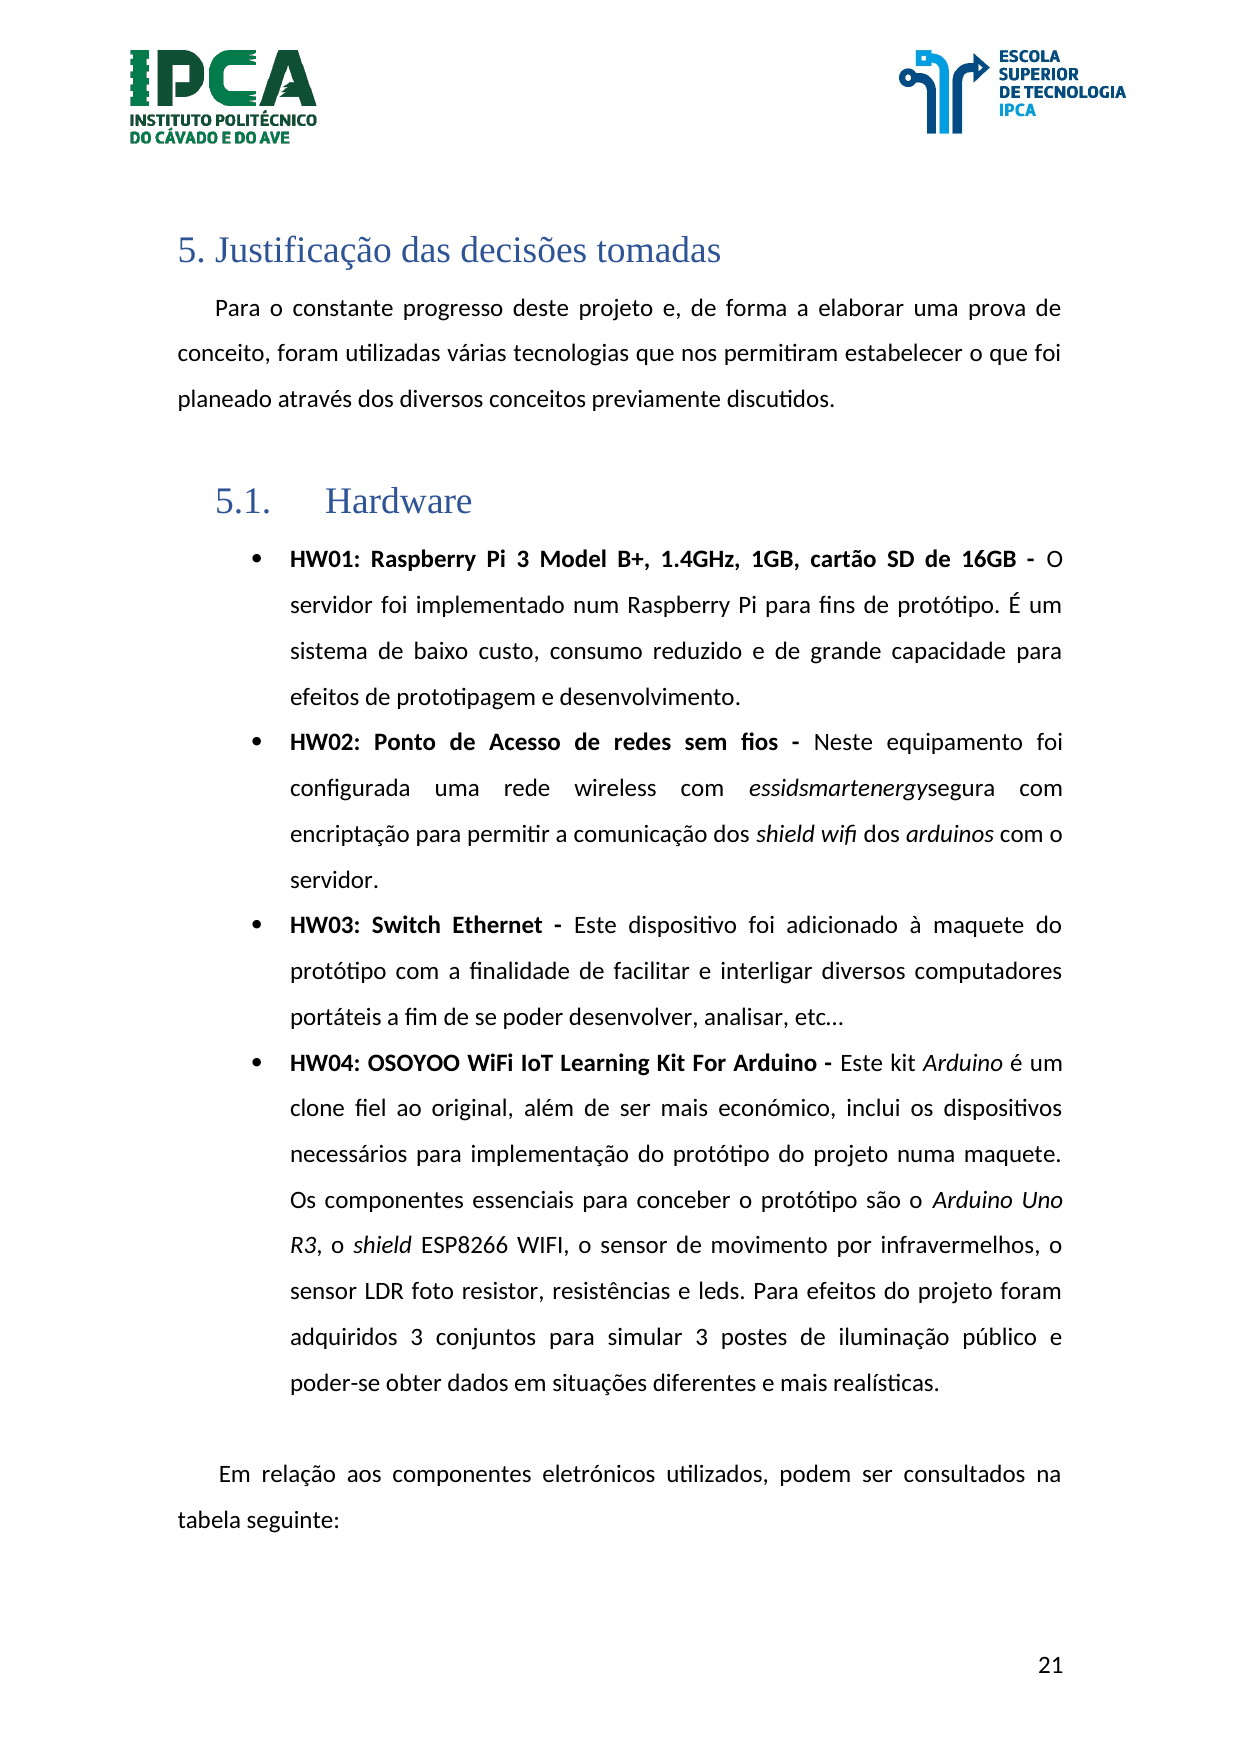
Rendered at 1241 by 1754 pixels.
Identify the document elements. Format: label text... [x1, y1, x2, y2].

list HW03: Switch Ethernet - Este dispositivo foi adicionado à maquete do protótipo com a finalidade de facilitar e interligar diversos computadores portáteis a fim de se poder desenvolver, analisar, etc… [252, 909, 1063, 1031]
subtitle Justificação das decisões tomadas [177, 227, 1063, 270]
text Para o constante progresso deste projeto e, de forma a elaborar uma prova de conceito, foram utilizadas várias tecnologias que nos permitiram estabelecer o que foi planeado através dos diversos conceitos previamente discutidos. [177, 292, 1063, 414]
list HW02: Ponto de Acesso de redes sem fios - Neste equipamento foi configurada uma rede wireless com essidsmartenergysegura com encriptação para permitir a comunicação dos shield wifi dos arduinos com o servidor. [252, 727, 1063, 894]
text Em relação aos componentes eletrónicos utilizados, podem ser consultados na tabela seguinte: [177, 1458, 1063, 1534]
list HW04: OSOYOO WiFi IoT Learning Kit For Arduino - Este kit Arduino é um clone fiel ao original, além de ser mais económico, inclui os dispositivos necessários para implementação do protótipo do projeto numa maquete. Os componentes essenciais para conceber o protótipo são o Arduino Uno R3, o shield ESP8266 WIFI, o sensor de movimento por infravermelhos, o sensor LDR foto resistor, resistências e leds. Para efeitos do projeto foram adquiridos 3 conjuntos para simular 3 postes de iluminação público e poder-se obter dados em situações diferentes e mais realísticas. [252, 1047, 1063, 1397]
picture [126, 46, 318, 144]
picture [896, 46, 1132, 138]
list HW01: Raspberry Pi 3 Model B+, 1.4GHz, 1GB, cartão SD de 16GB - O servidor foi implementado num Raspberry Pi para fins de protótipo. É um sistema de baixo custo, consumo reduzido e de grande capacidade para efeitos de prototipagem e desenvolvimento. [252, 544, 1063, 711]
subtitle Hardware [215, 479, 1063, 522]
